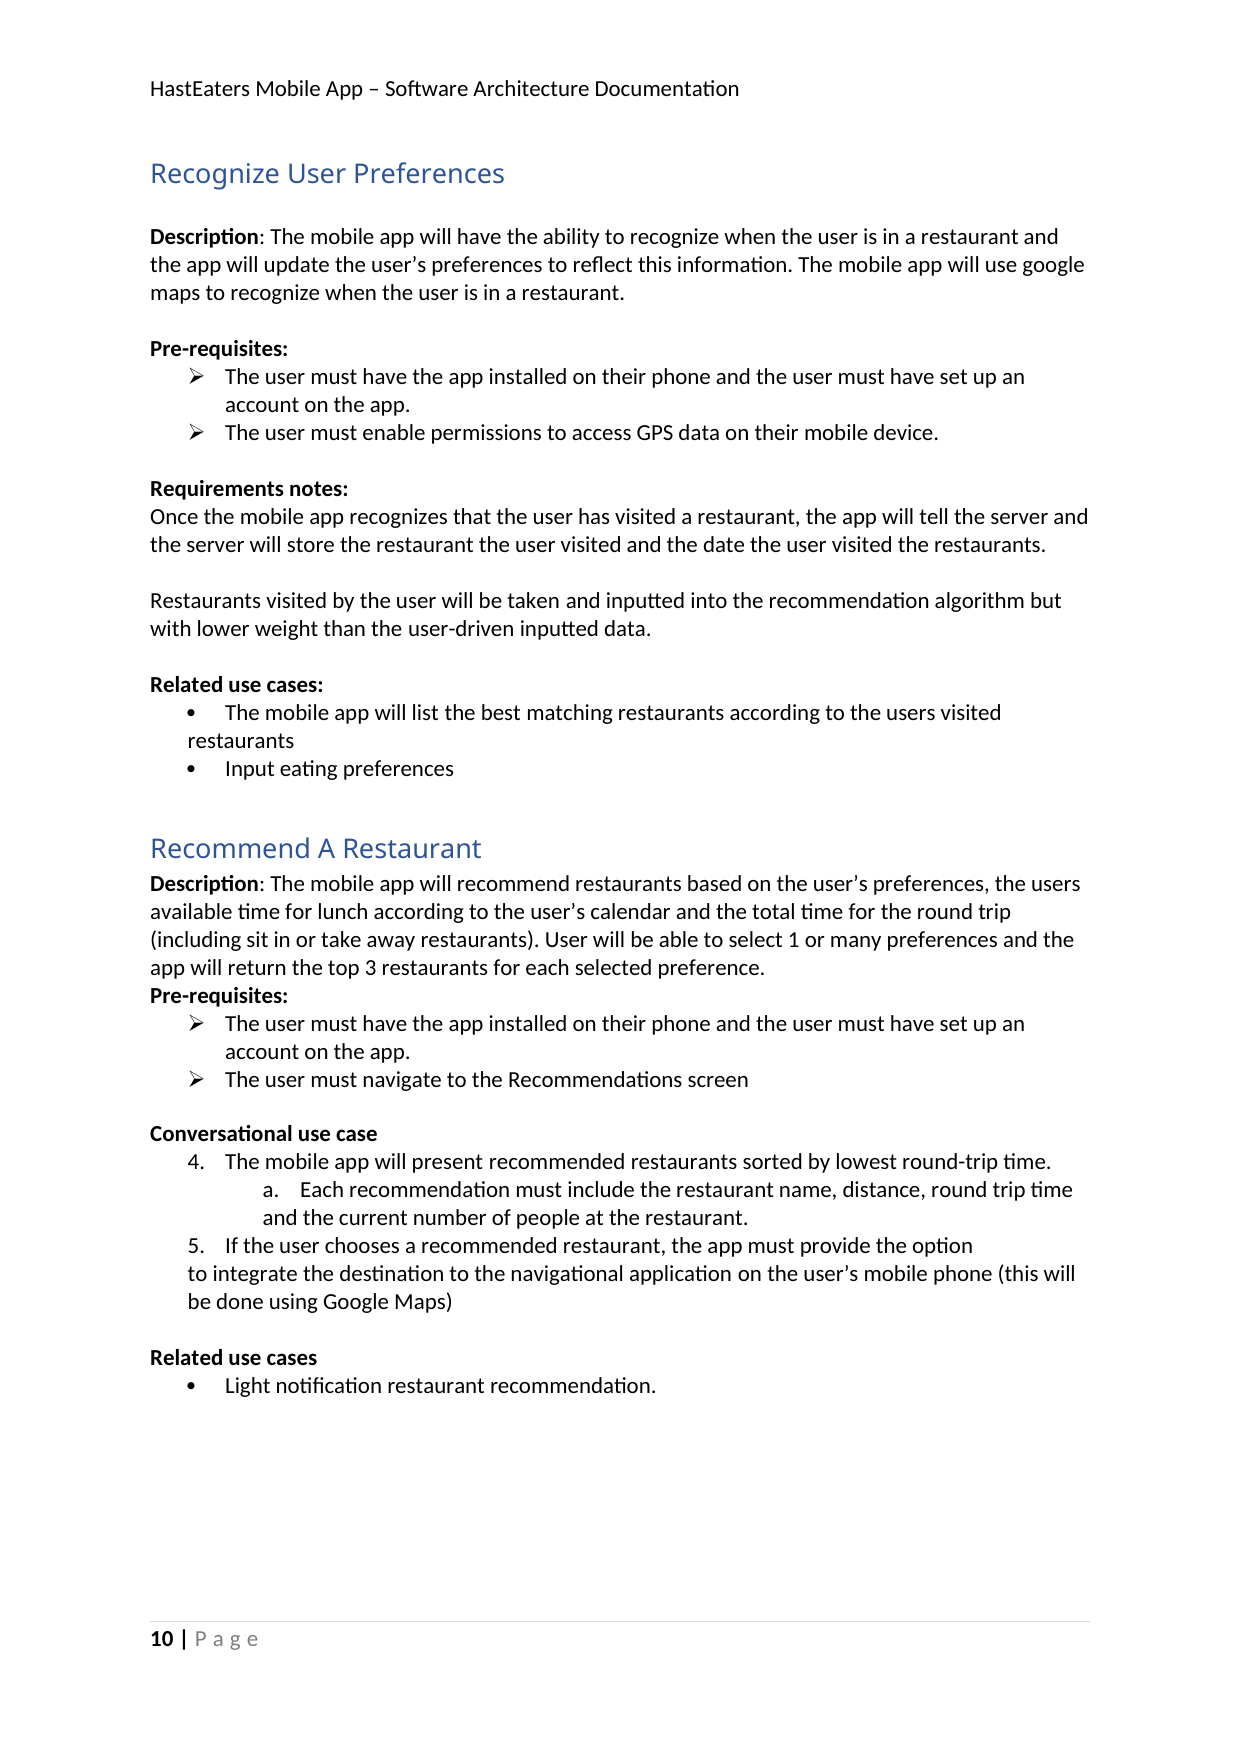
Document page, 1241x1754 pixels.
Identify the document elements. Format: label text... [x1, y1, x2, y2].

subtitle Recommend A Restaurant [150, 829, 1090, 866]
text Restaurants visited by the user will be taken and inputted into the recommendation algorithm but with lower weight than the user-driven inputted data. [150, 586, 1090, 642]
text Related use cases [150, 1343, 1090, 1371]
text Requirements notes: [150, 474, 1090, 502]
list Light notification restaurant recommendation. [187, 1371, 1090, 1399]
list The user must enable permissions to access GPS data on their mobile device. [187, 418, 1090, 446]
text Conversational use case [150, 1119, 1090, 1147]
subtitle Recognize User Preferences [150, 154, 1090, 191]
text Description: The mobile app will have the ability to recognize when the user is in a restaurant and the app will update the user’s preferences to reflect this information. The mobile app will use google maps to recognize when the user is in a restaurant. [150, 222, 1090, 306]
text Pre-requisites: [150, 334, 1090, 362]
list The mobile app will present recommended restaurants sorted by lowest round-trip time. [187, 1147, 1090, 1175]
list The user must have the app installed on their phone and the user must have set up an account on the app. [187, 1009, 1090, 1065]
list The user must have the app installed on their phone and the user must have set up an account on the app. [187, 362, 1090, 418]
text Description: The mobile app will recommend restaurants based on the user’s preferences, the users available time for lunch according to the user’s calendar and the total time for the round trip (including sit in or take away restaurants). User will be able to select 1 or many preferences and the app will return the top 3 restaurants for each selected preference. [150, 869, 1090, 981]
text Once the mobile app recognizes that the user has visited a restaurant, the app will tell the server and the server will store the restaurant the user visited and the date the user visited the restaurants. [150, 502, 1090, 558]
text Pre-requisites: [150, 981, 1090, 1009]
list The user must navigate to the Recommendations screen [187, 1065, 1090, 1093]
list If the user chooses a recommended restaurant, the app must provide the option to integrate the destination to the navigational application on the user’s mobile phone (this will be done using Google Maps) [187, 1231, 1090, 1315]
list Input eating preferences [187, 754, 1090, 782]
list The mobile app will list the best matching restaurants according to the users visited restaurants [187, 698, 1090, 754]
text Related use cases: [150, 670, 1090, 698]
list Each recommendation must include the restaurant name, distance, round trip time and the current number of people at the restaurant. [262, 1175, 1090, 1231]
